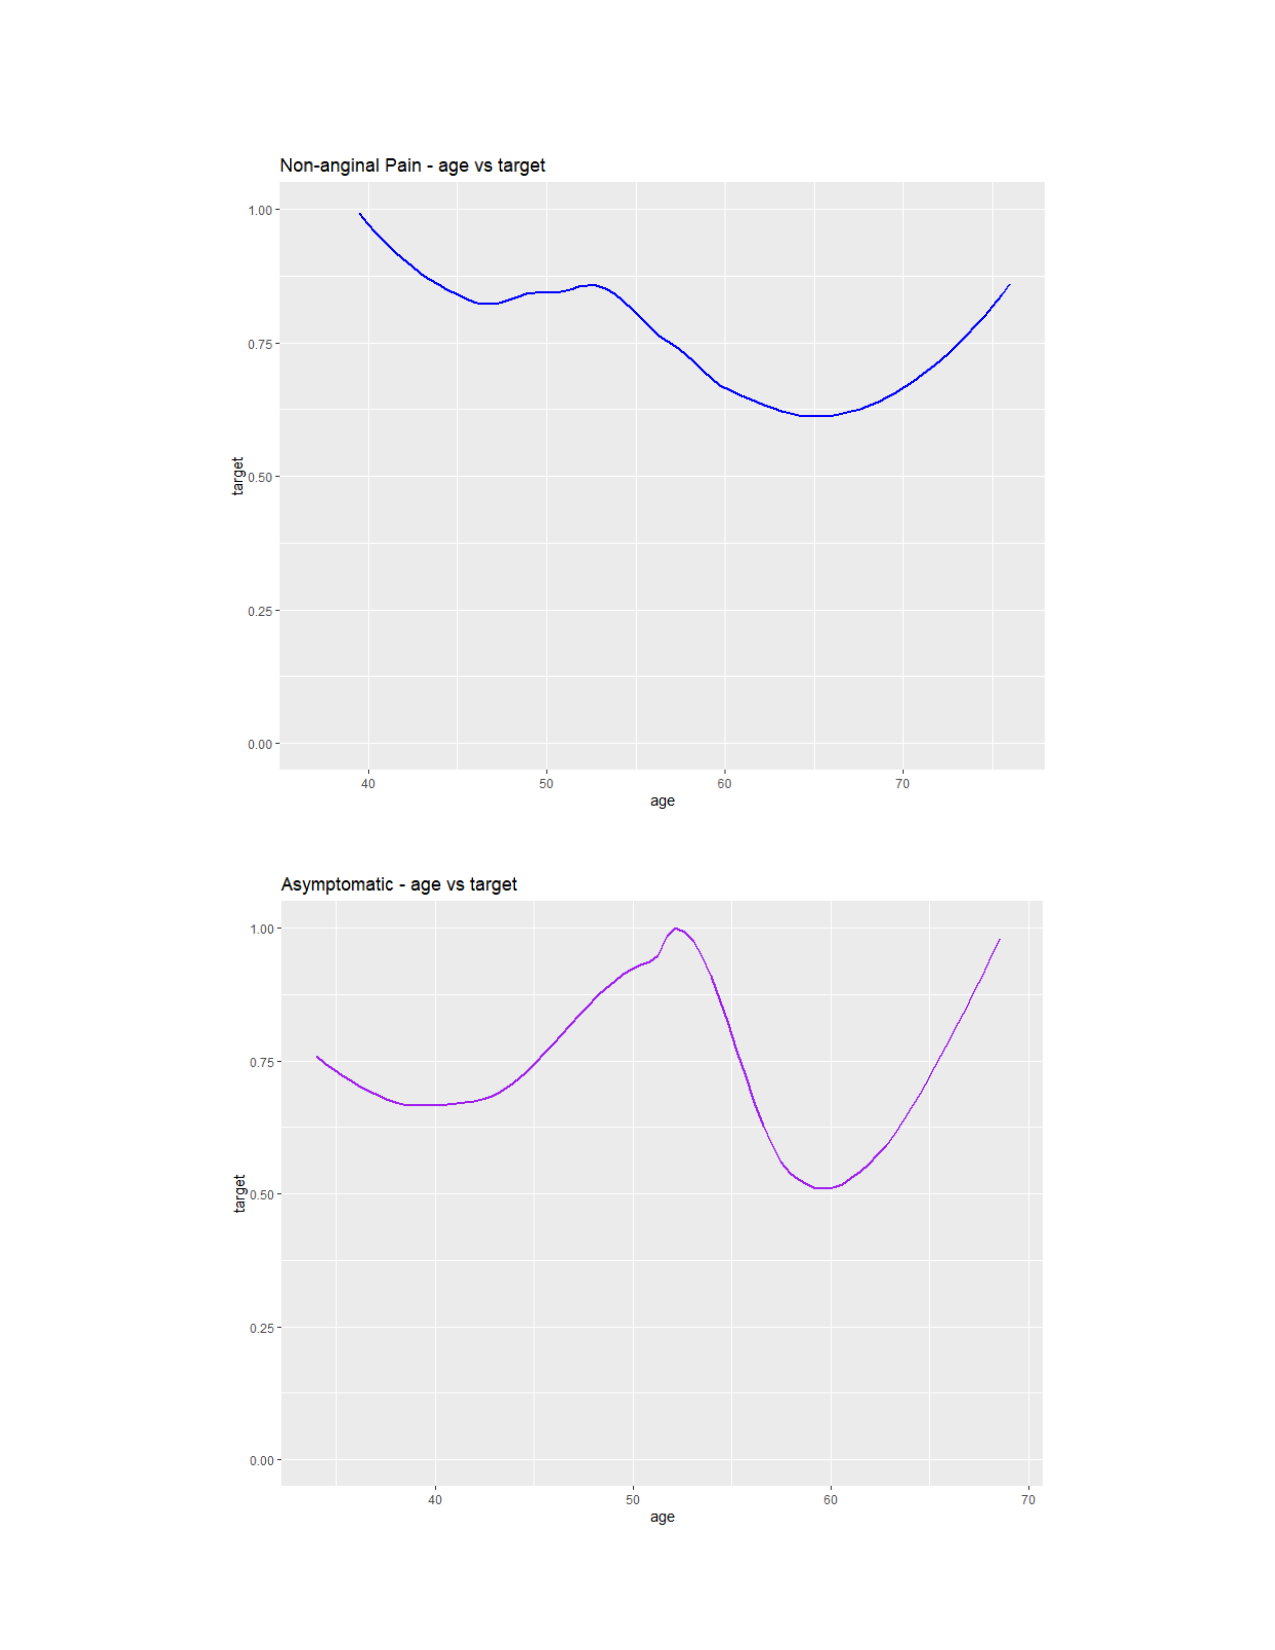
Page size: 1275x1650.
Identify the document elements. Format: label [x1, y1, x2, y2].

picture [222, 150, 1053, 816]
picture [224, 868, 1051, 1532]
